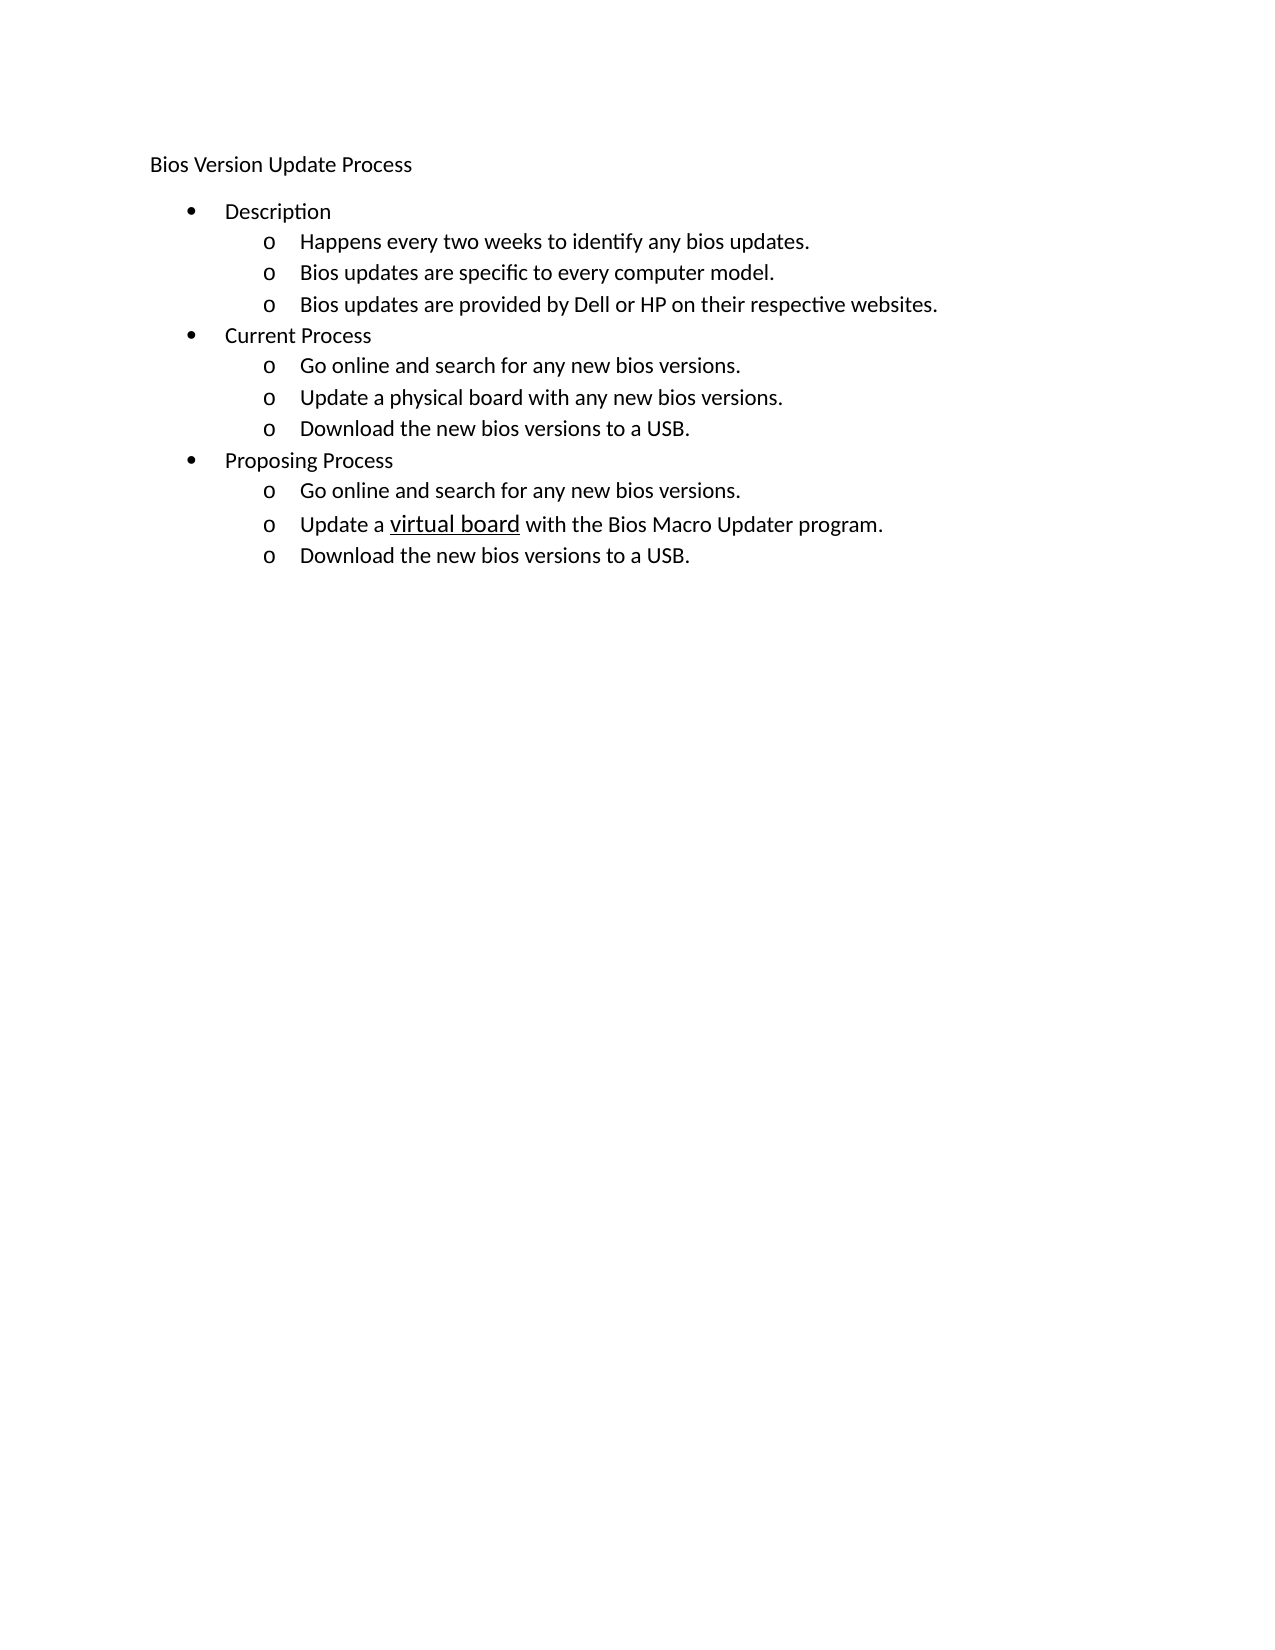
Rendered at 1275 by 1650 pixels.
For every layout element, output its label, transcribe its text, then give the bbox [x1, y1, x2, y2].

list Download the new bios versions to a USB. [262, 414, 1125, 444]
list Bios updates are specific to every computer model. [262, 258, 1125, 288]
list Happens every two weeks to identify any bios updates. [262, 227, 1125, 256]
list Description [187, 197, 1125, 225]
list Update a virtual board with the Bios Macro Updater program. [262, 508, 1125, 539]
list Update a physical board with any new bios versions. [262, 383, 1125, 412]
list Bios updates are provided by Dell or HP on their respective websites. [262, 290, 1125, 319]
list Proposing Process [187, 446, 1125, 474]
list Download the new bios versions to a USB. [262, 541, 1125, 570]
list Go online and search for any new bios versions. [262, 352, 1125, 381]
list Go online and search for any new bios versions. [262, 476, 1125, 505]
list Current Process [187, 321, 1125, 349]
text Bios Version Update Process [150, 150, 1125, 178]
